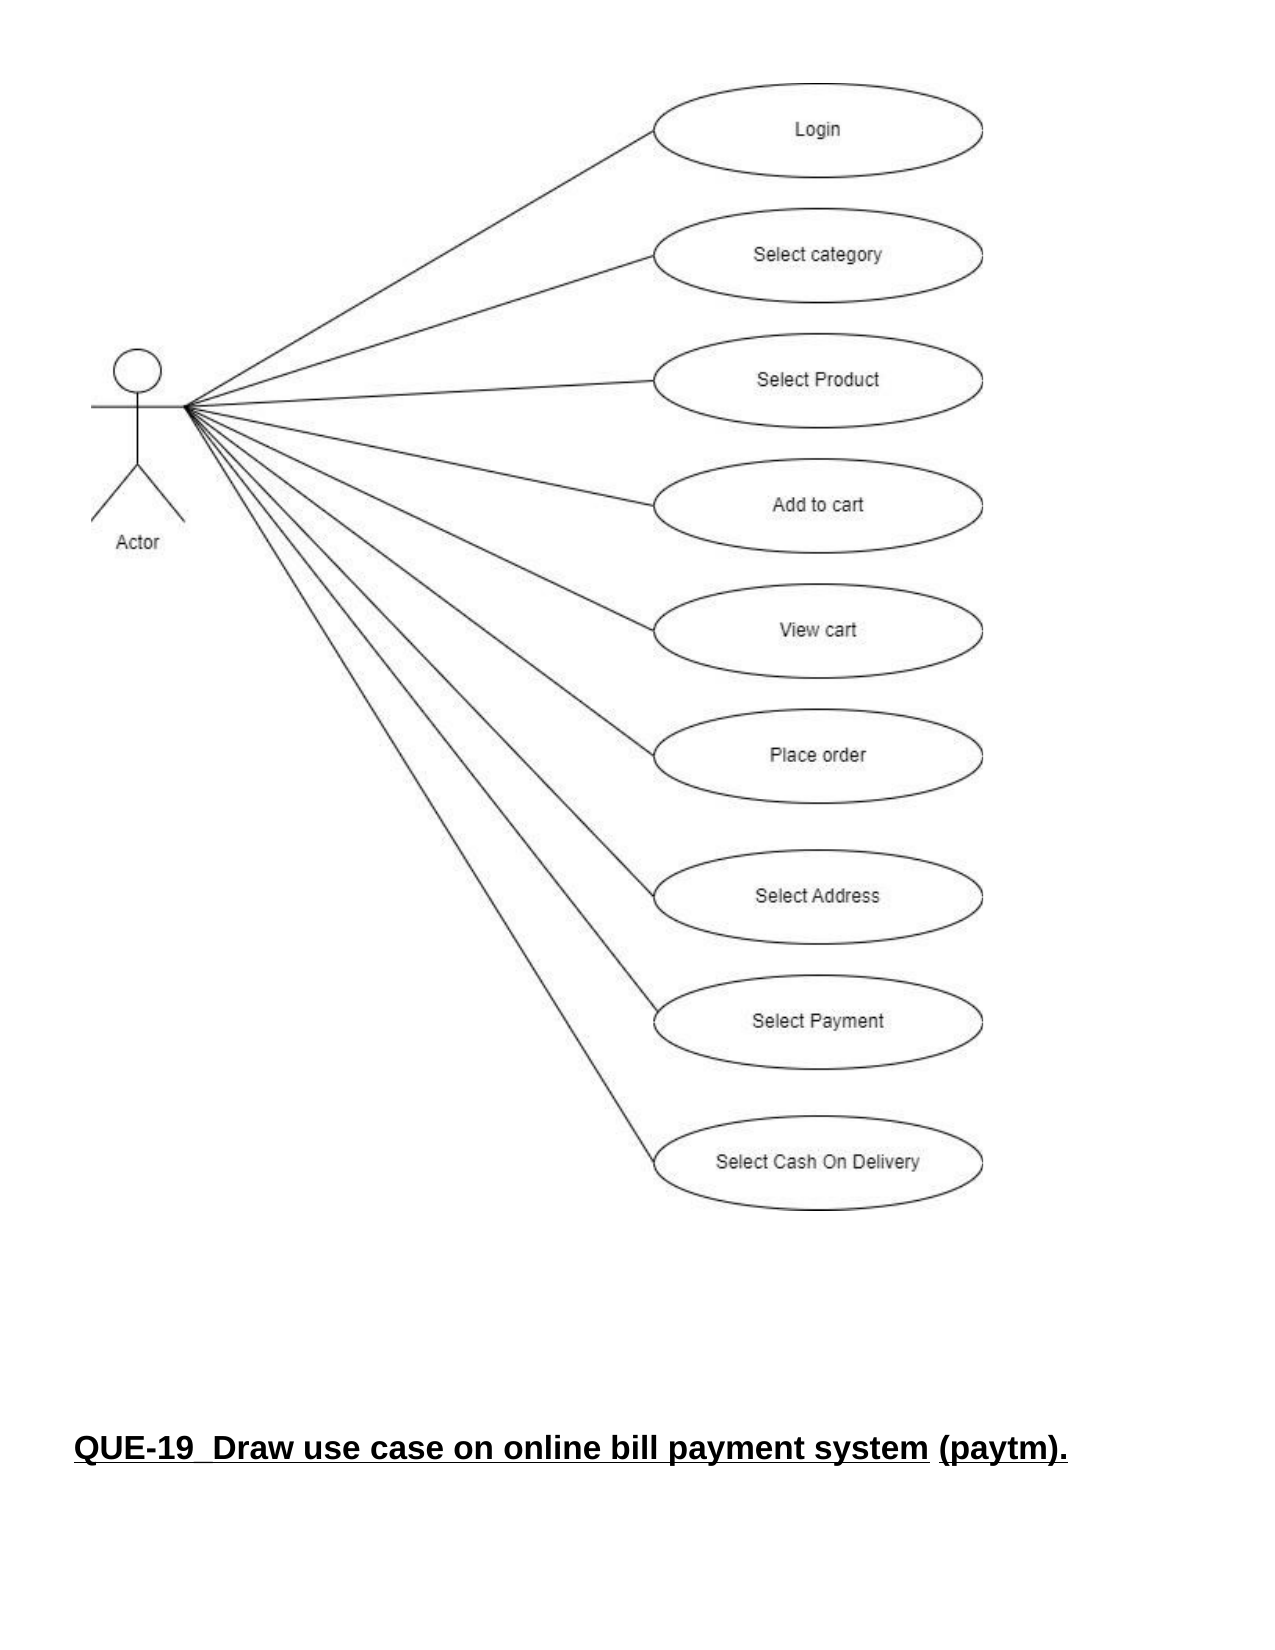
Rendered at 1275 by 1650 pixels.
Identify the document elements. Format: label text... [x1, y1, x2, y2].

text QUE-19_Draw use case on online bill payment system (paytm). [73, 1428, 1197, 1467]
picture [91, 83, 984, 1211]
